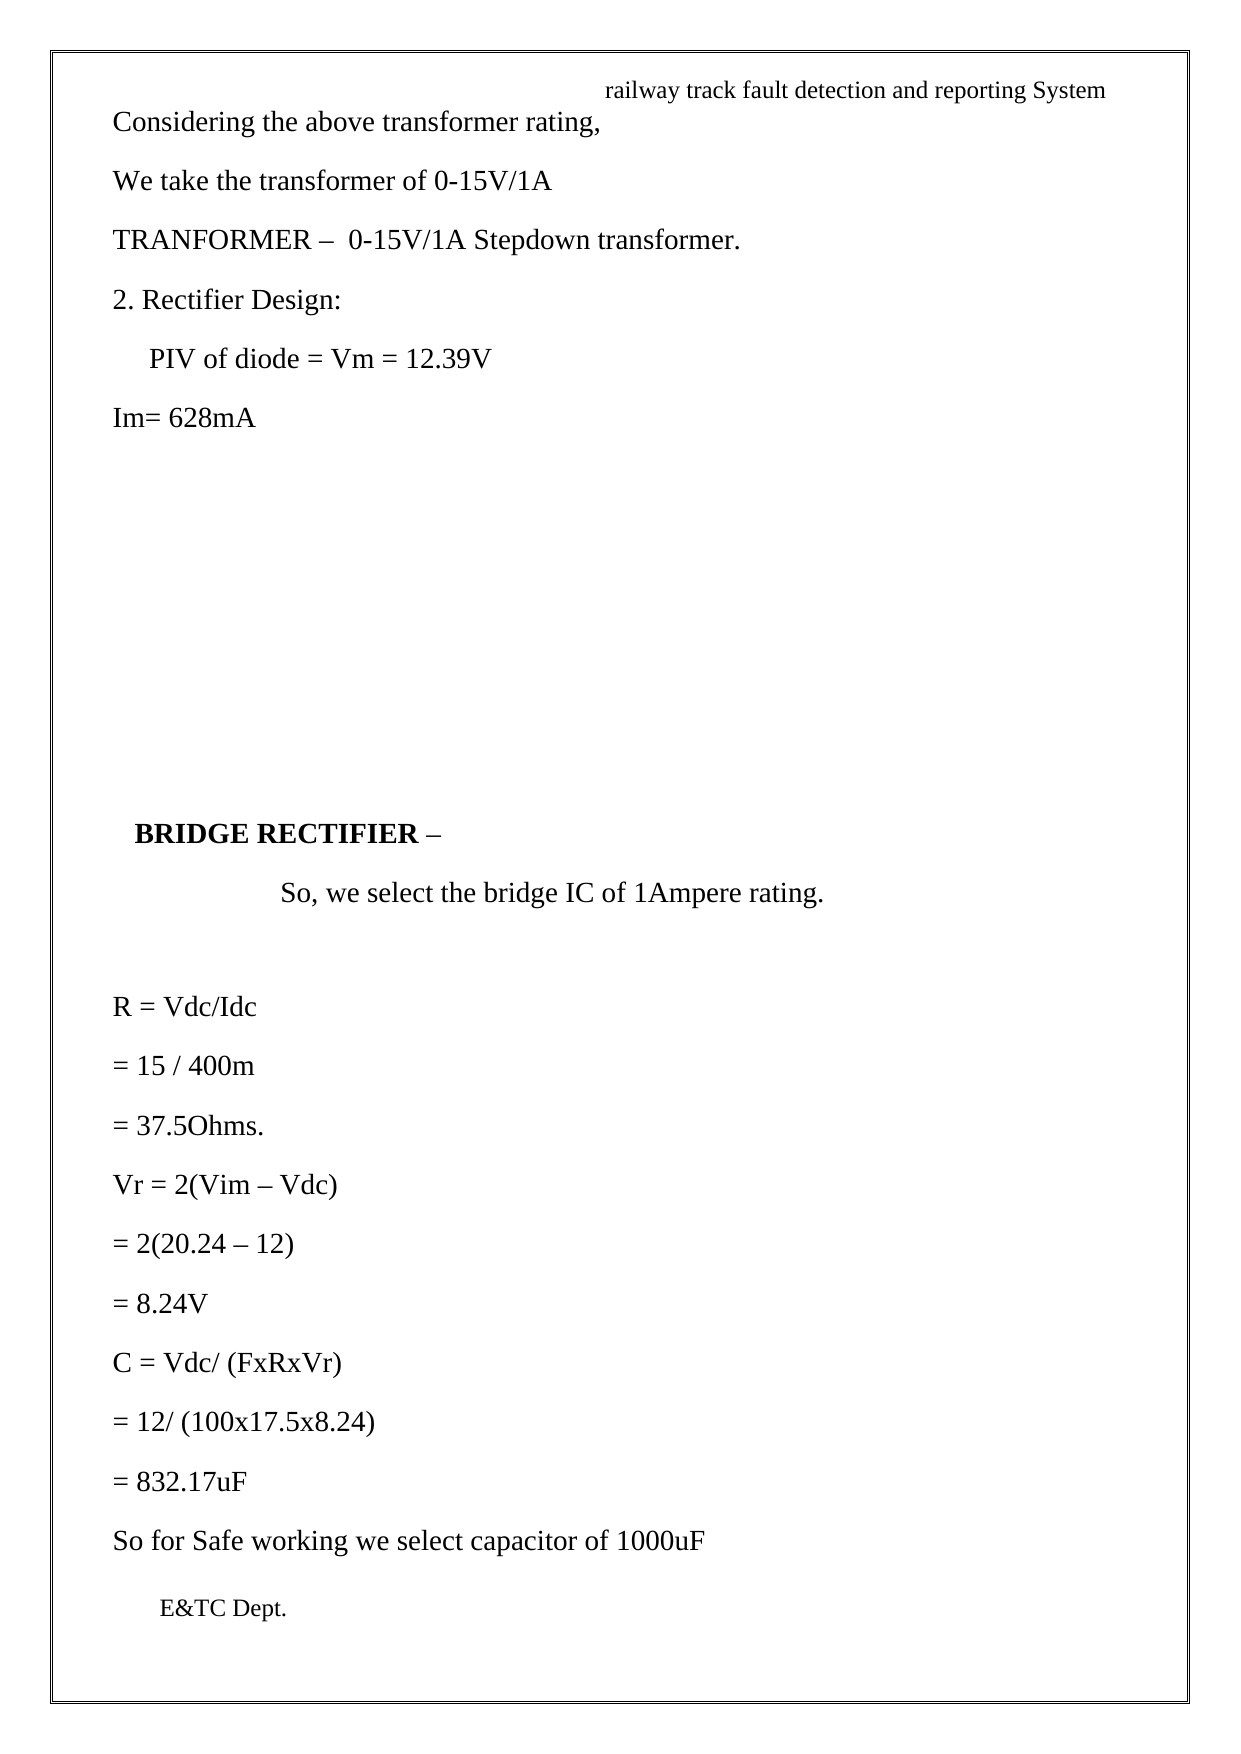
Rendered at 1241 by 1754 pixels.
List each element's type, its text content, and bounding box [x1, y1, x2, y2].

text Vr = 2(Vim – Vdc) [112, 1167, 1106, 1201]
text So for Safe working we select capacitor of 1000uF [112, 1523, 1106, 1557]
text Im= 628mA [112, 401, 1106, 434]
text = 2(20.24 – 12) [112, 1226, 1106, 1260]
text BRIDGE RECTIFIER – [112, 816, 1106, 850]
text = 832.17uF [112, 1464, 1106, 1497]
text So, we select the bridge IC of 1Ampere rating. [112, 876, 1106, 909]
text Considering the above transformer rating, [112, 104, 1106, 137]
text We take the transformer of 0-15V/1A [112, 163, 1106, 197]
text PIV of diode = Vm = 12.39V [112, 341, 1106, 375]
text = 8.24V [112, 1286, 1106, 1319]
text = 15 / 400m [112, 1048, 1106, 1082]
text R = Vdc/Idc [112, 989, 1106, 1022]
text 2. Rectifier Design: [112, 282, 1106, 315]
text = 37.5Ohms. [112, 1108, 1106, 1141]
text C = Vdc/ (FxRxVr) [112, 1345, 1106, 1379]
text TRANFORMER – 0-15V/1A Stepdown transformer. [112, 222, 1106, 256]
text = 12/ (100x17.5x8.24) [112, 1404, 1106, 1438]
